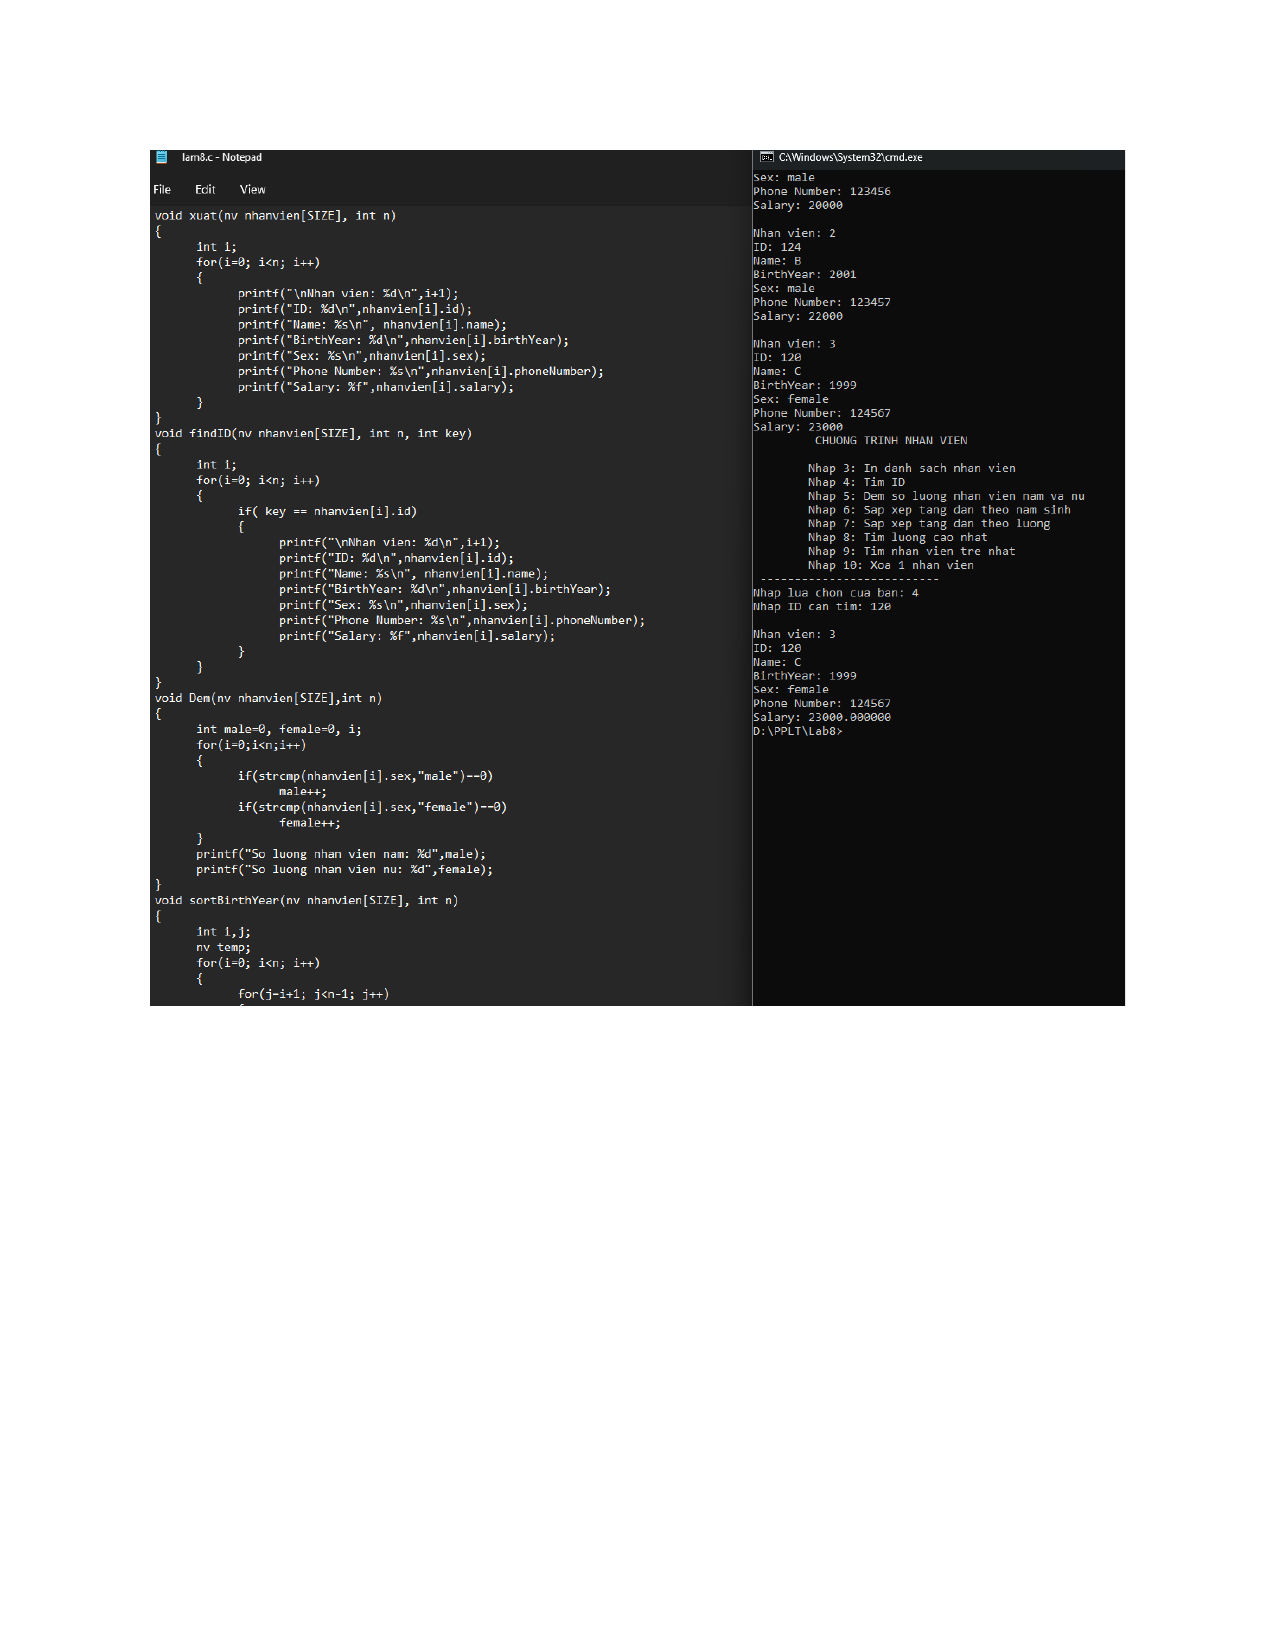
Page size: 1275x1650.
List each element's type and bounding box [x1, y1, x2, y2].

picture [150, 150, 1125, 1006]
